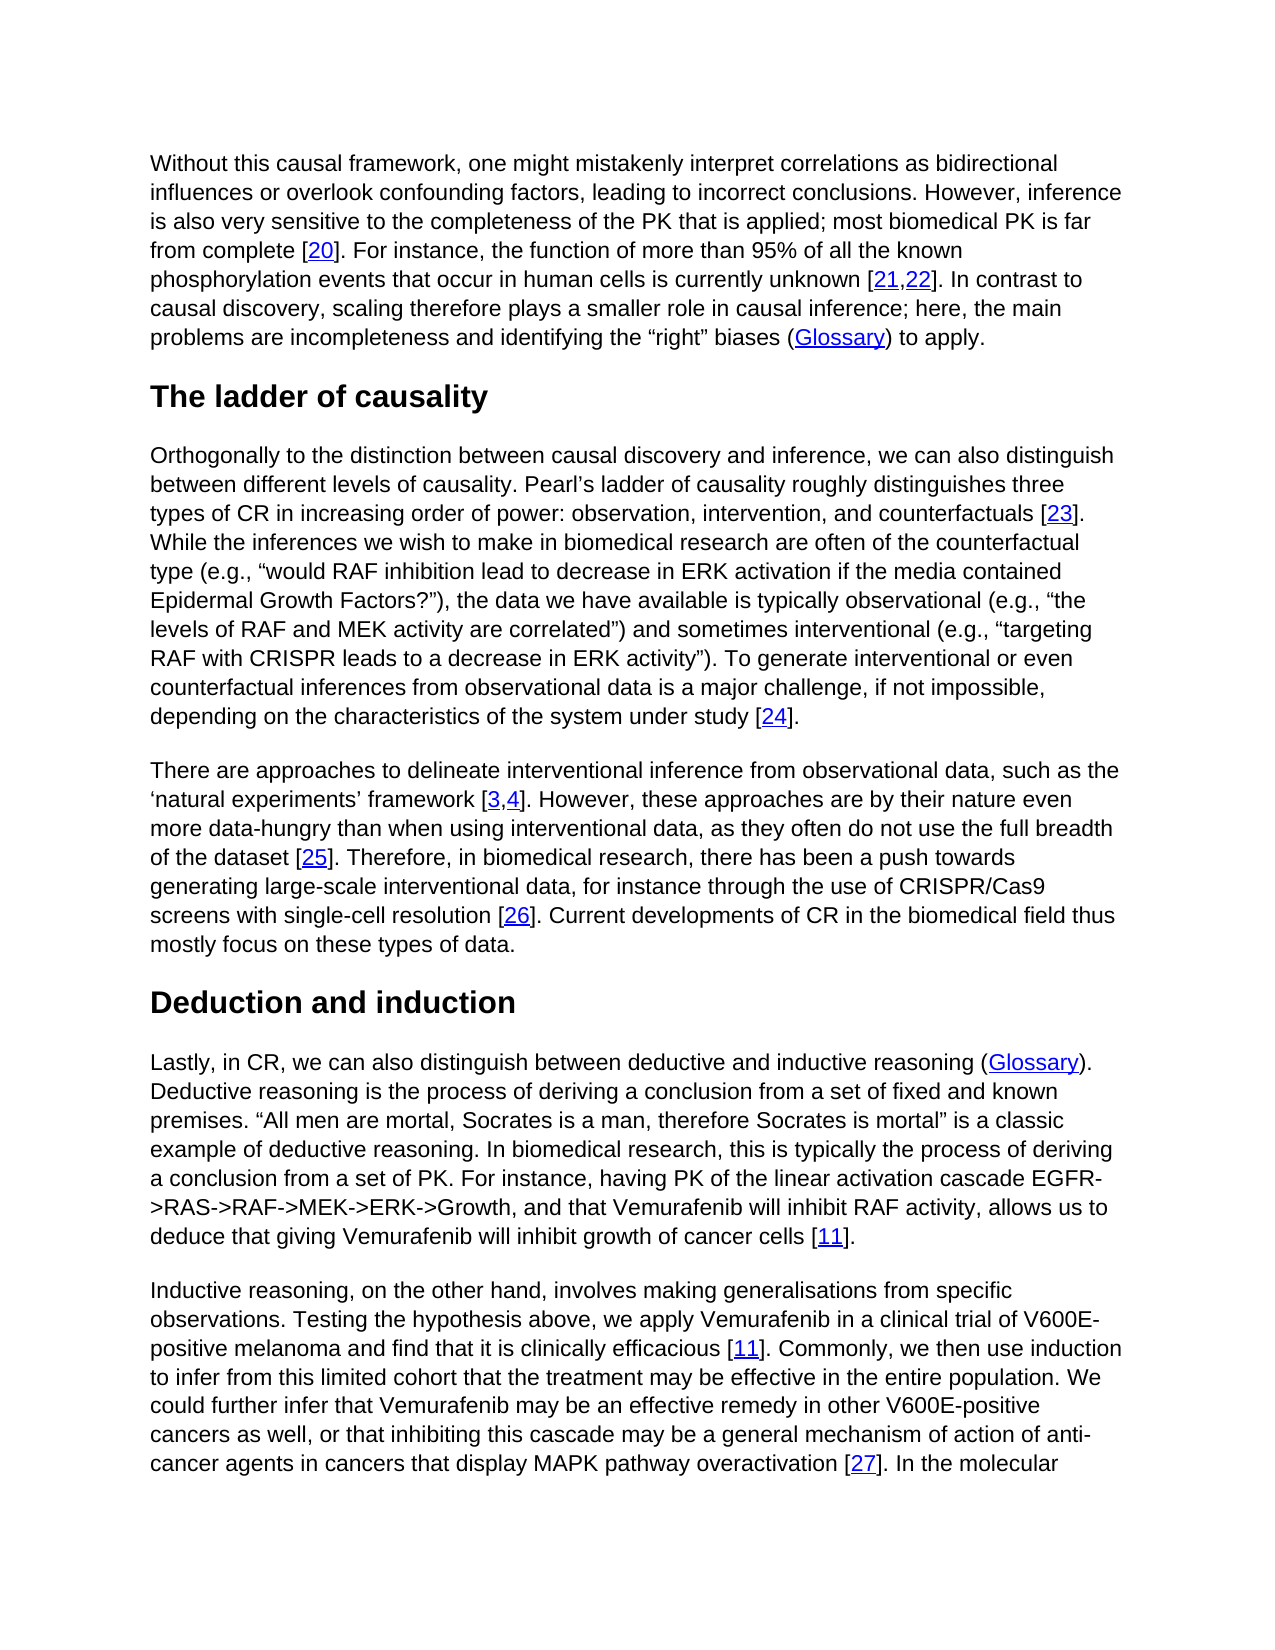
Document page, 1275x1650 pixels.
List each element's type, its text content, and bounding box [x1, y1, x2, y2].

subtitle The ladder of causality [150, 378, 1125, 414]
text Lastly, in CR, we can also distinguish between deductive and inductive reasoning (Glossary). Deductive reasoning is the process of deriving a conclusion from a set of fixed and known premises. “All men are mortal, Socrates is a man, therefore Socrates is mortal” is a classic example of deductive reasoning. In biomedical research, this is typically the process of deriving a conclusion from a set of PK. For instance, having PK of the linear activation cascade EGFR->RAS->RAF->MEK->ERK->Growth, and that Vemurafenib will inhibit RAF activity, allows us to deduce that giving Vemurafenib will inhibit growth of cancer cells [11]. [150, 1049, 1125, 1249]
text Orthogonally to the distinction between causal discovery and inference, we can also distinguish between different levels of causality. Pearl’s ladder of causality roughly distinguishes three types of CR in increasing order of power: observation, intervention, and counterfactuals [23]. While the inferences we wish to make in biomedical research are often of the counterfactual type (e.g., “would RAF inhibition lead to decrease in ERK activation if the media contained Epidermal Growth Factors?”), the data we have available is typically observational (e.g., “the levels of RAF and MEK activity are correlated”) and sometimes interventional (e.g., “targeting RAF with CRISPR leads to a decrease in ERK activity”). To generate interventional or even counterfactual inferences from observational data is a major challenge, if not impossible, depending on the characteristics of the system under study [24]. [150, 442, 1125, 729]
text There are approaches to delineate interventional inference from observational data, such as the ‘natural experiments’ framework [3,4]. However, these approaches are by their nature even more data-hungry than when using interventional data, as they often do not use the full breadth of the dataset [25]. Therefore, in biomedical research, there has been a push towards generating large-scale interventional data, for instance through the use of CRISPR/Cas9 screens with single-cell resolution [26]. Current developments of CR in the biomedical field thus mostly focus on these types of data. [150, 757, 1125, 957]
subtitle Deduction and induction [150, 984, 1125, 1020]
